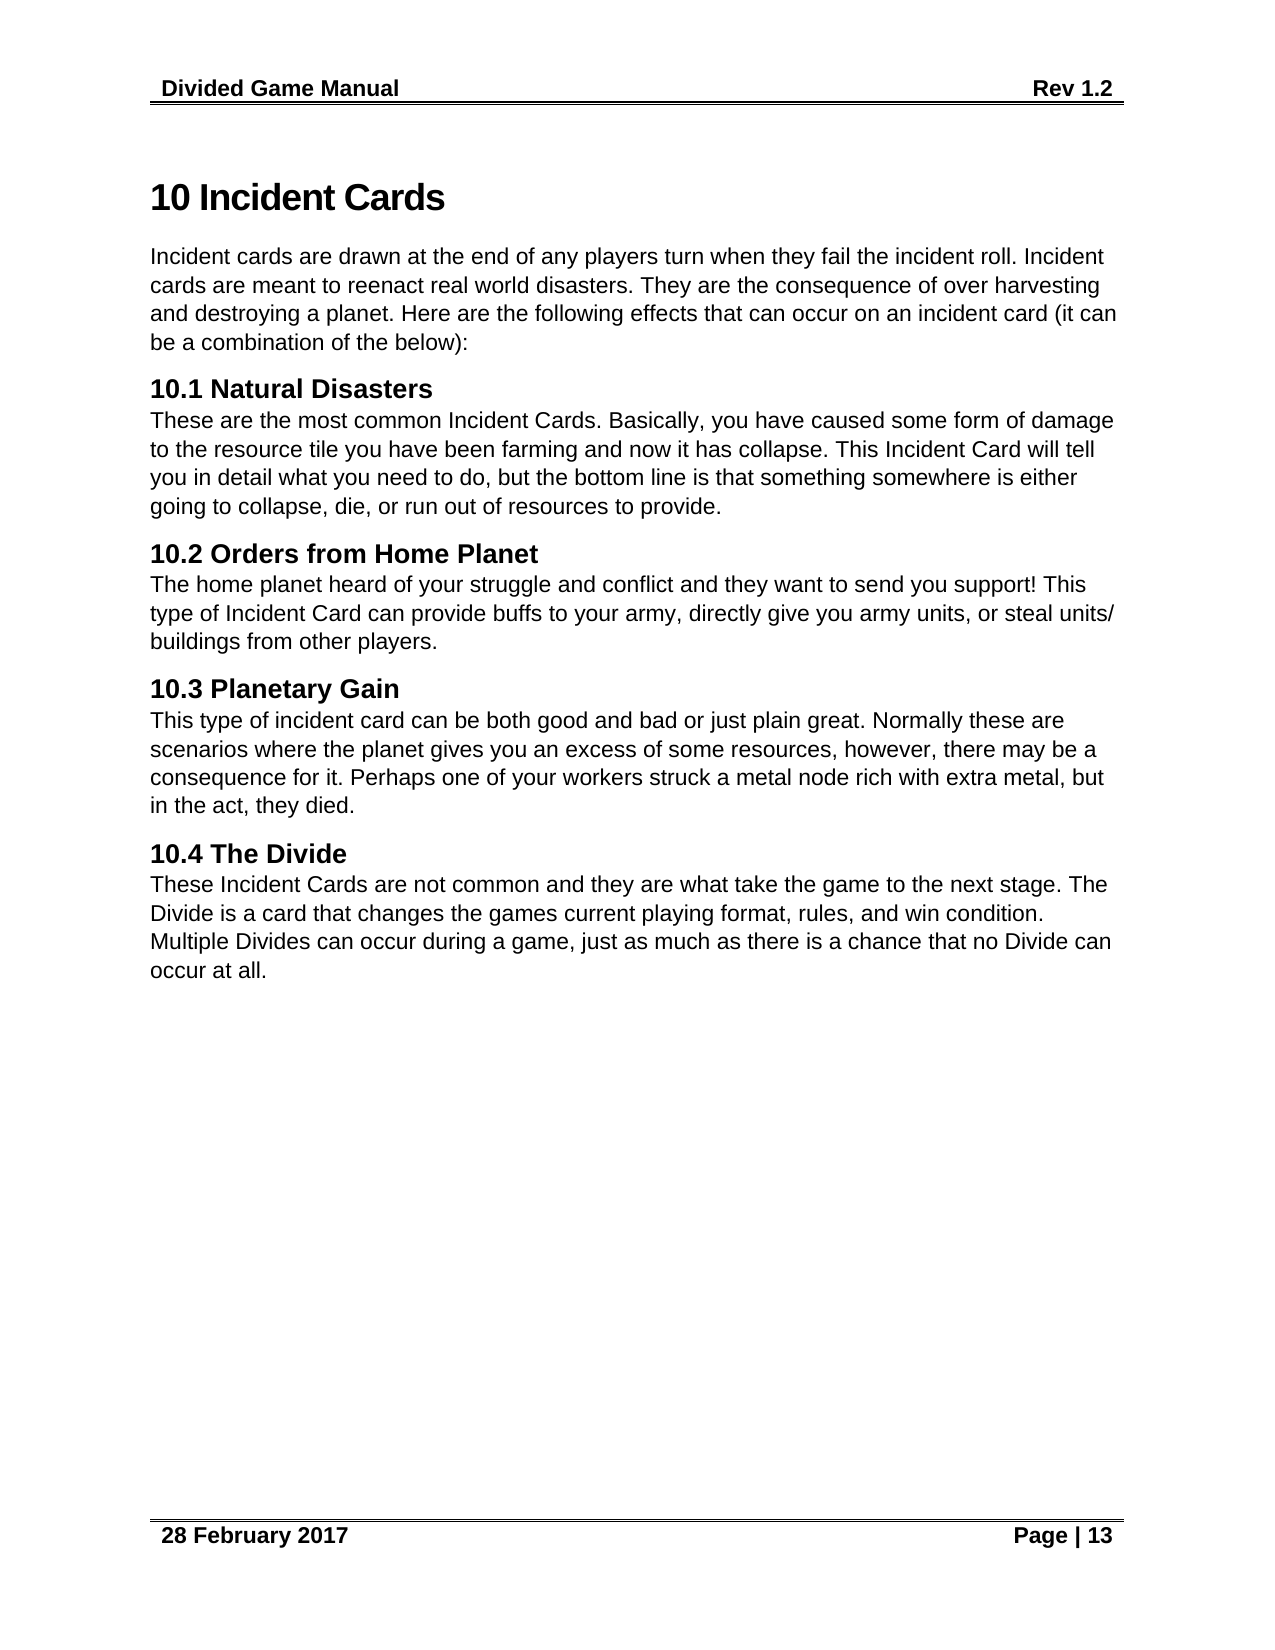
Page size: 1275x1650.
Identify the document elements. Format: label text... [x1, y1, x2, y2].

text The home planet heard of your struggle and conflict and they want to send you support! This type of Incident Card can provide buffs to your army, directly give you army units, or steal units/ buildings from other players. [150, 571, 1125, 655]
text This type of incident card can be both good and bad or just plain great. Normally these are scenarios where the planet gives you an excess of some resources, however, there may be a consequence for it. Perhaps one of your workers struck a metal node rich with extra metal, but in the act, they died. [150, 707, 1125, 819]
text These Incident Cards are not common and they are what take the game to the next stage. The Divide is a card that changes the games current playing format, rules, and win condition. Multiple Divides can occur during a game, just as much as there is a chance that no Divide can occur at all. [150, 871, 1125, 983]
subtitle 10.4 The Divide [150, 838, 1125, 869]
text Incident cards are drawn at the end of any players turn when they fail the incident roll. Incident cards are meant to reenact real world disasters. They are the consequence of over harvesting and destroying a planet. Here are the following effects that can occur on an incident card (it can be a combination of the below): [150, 243, 1125, 355]
subtitle 10.2 Orders from Home Planet [150, 538, 1125, 569]
text These are the most common Incident Cards. Basically, you have caused some form of damage to the resource tile you have been farming and now it has collapse. This Incident Card will tell you in detail what you need to do, but the bottom line is that something somewhere is either going to collapse, die, or run out of resources to provide. [150, 407, 1125, 519]
title 10 Incident Cards [150, 175, 1125, 218]
subtitle 10.1 Natural Disasters [150, 373, 1125, 405]
subtitle 10.3 Planetary Gain [150, 673, 1125, 705]
